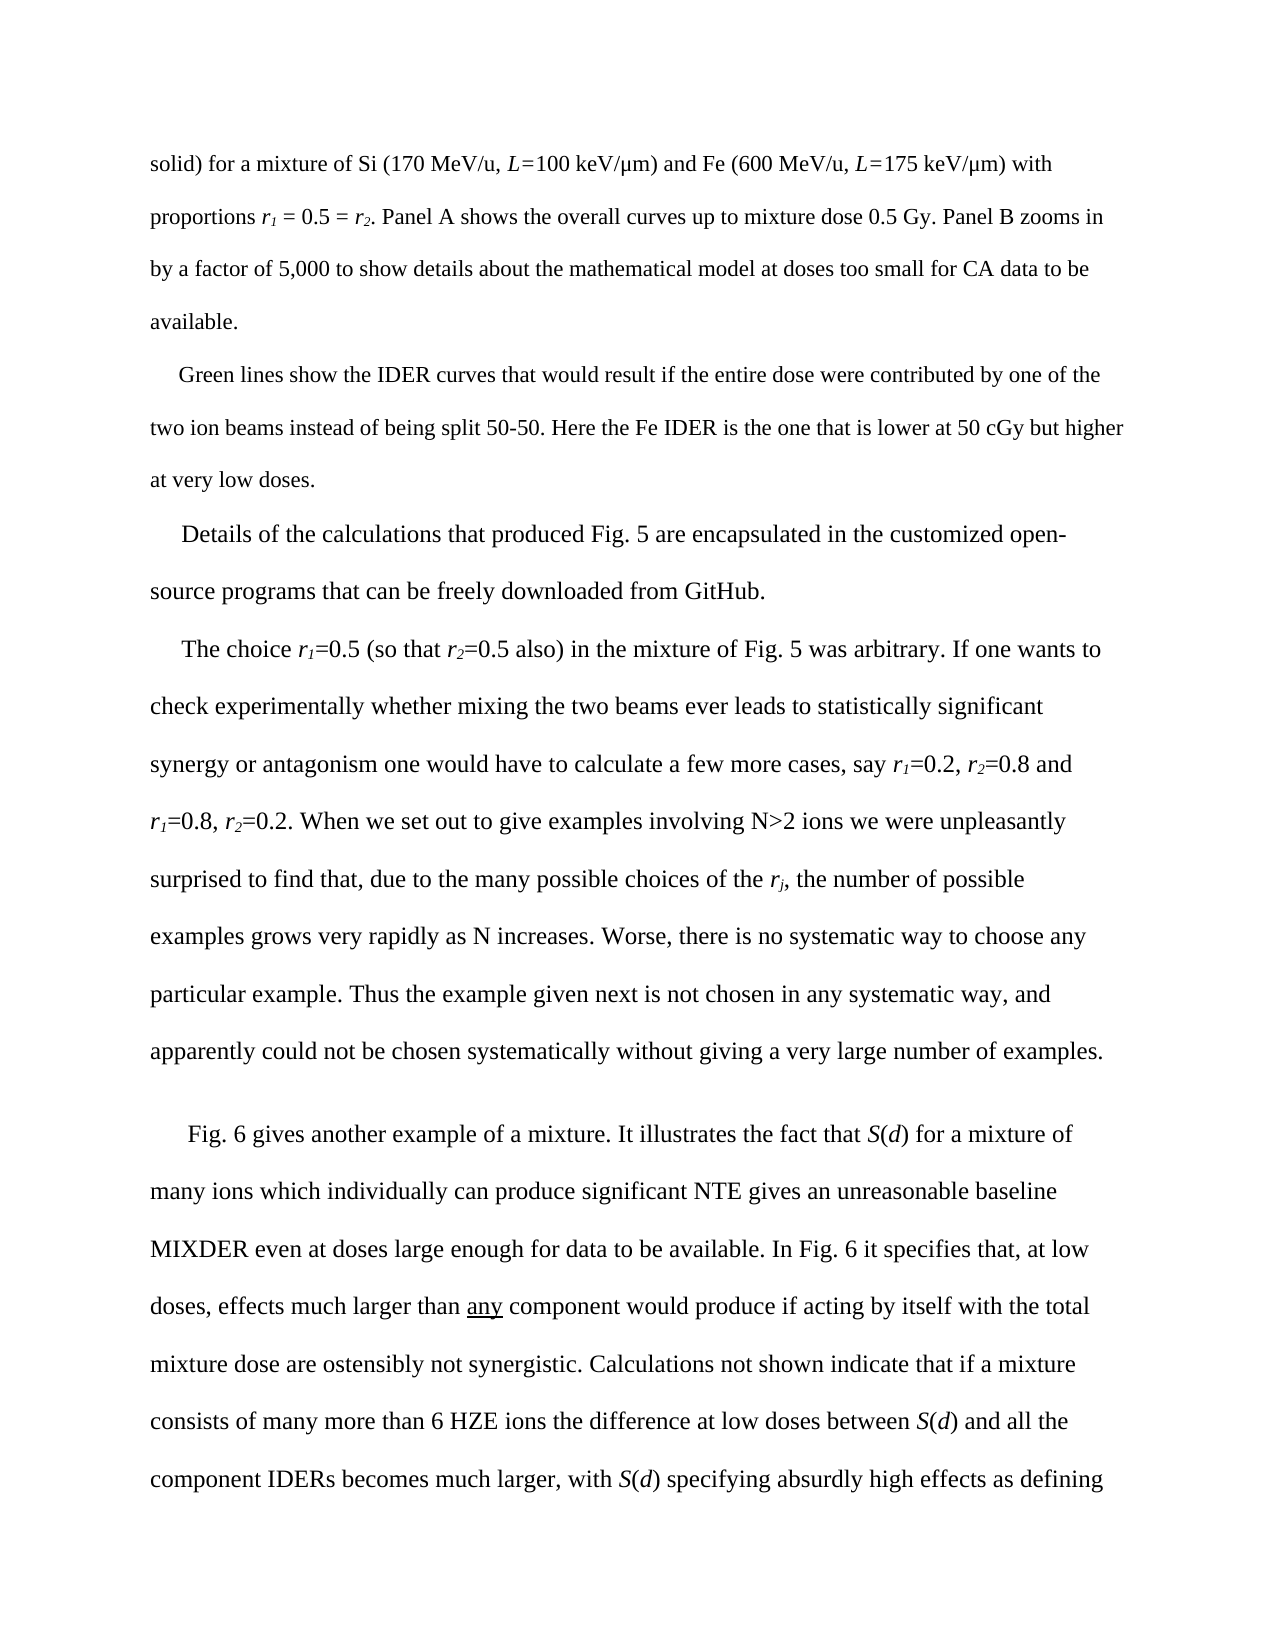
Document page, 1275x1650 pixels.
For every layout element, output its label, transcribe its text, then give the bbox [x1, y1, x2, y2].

text Green lines show the IDER curves that would result if the entire dose were contributed by one of the two ion beams instead of being split 50-50. Here the Fe IDER is the one that is lower at 50 cGy but higher at very low doses. [150, 361, 1125, 493]
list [150, 1119, 1125, 1493]
text Details of the calculations that produced Fig. 5 are encapsulated in the customized open-source programs that can be freely downloaded from GitHub. [150, 519, 1125, 605]
text The choice r1=0.5 (so that r2=0.5 also) in the mixture of Fig. 5 was arbitrary. If one wants to check experimentally whether mixing the two beams ever leads to statistically significant synergy or antagonism one would have to calculate a few more cases, say r1=0.2, r2=0.8 and r1=0.8, r2=0.2. When we set out to give examples involving N>2 ions we were unpleasantly surprised to find that, due to the many possible choices of the rj, the number of possible examples grows very rapidly as N increases. Worse, there is no systematic way to choose any particular example. Thus the example given next is not chosen in any systematic way, and apparently could not be chosen systematically without giving a very large number of examples. [150, 634, 1125, 1065]
